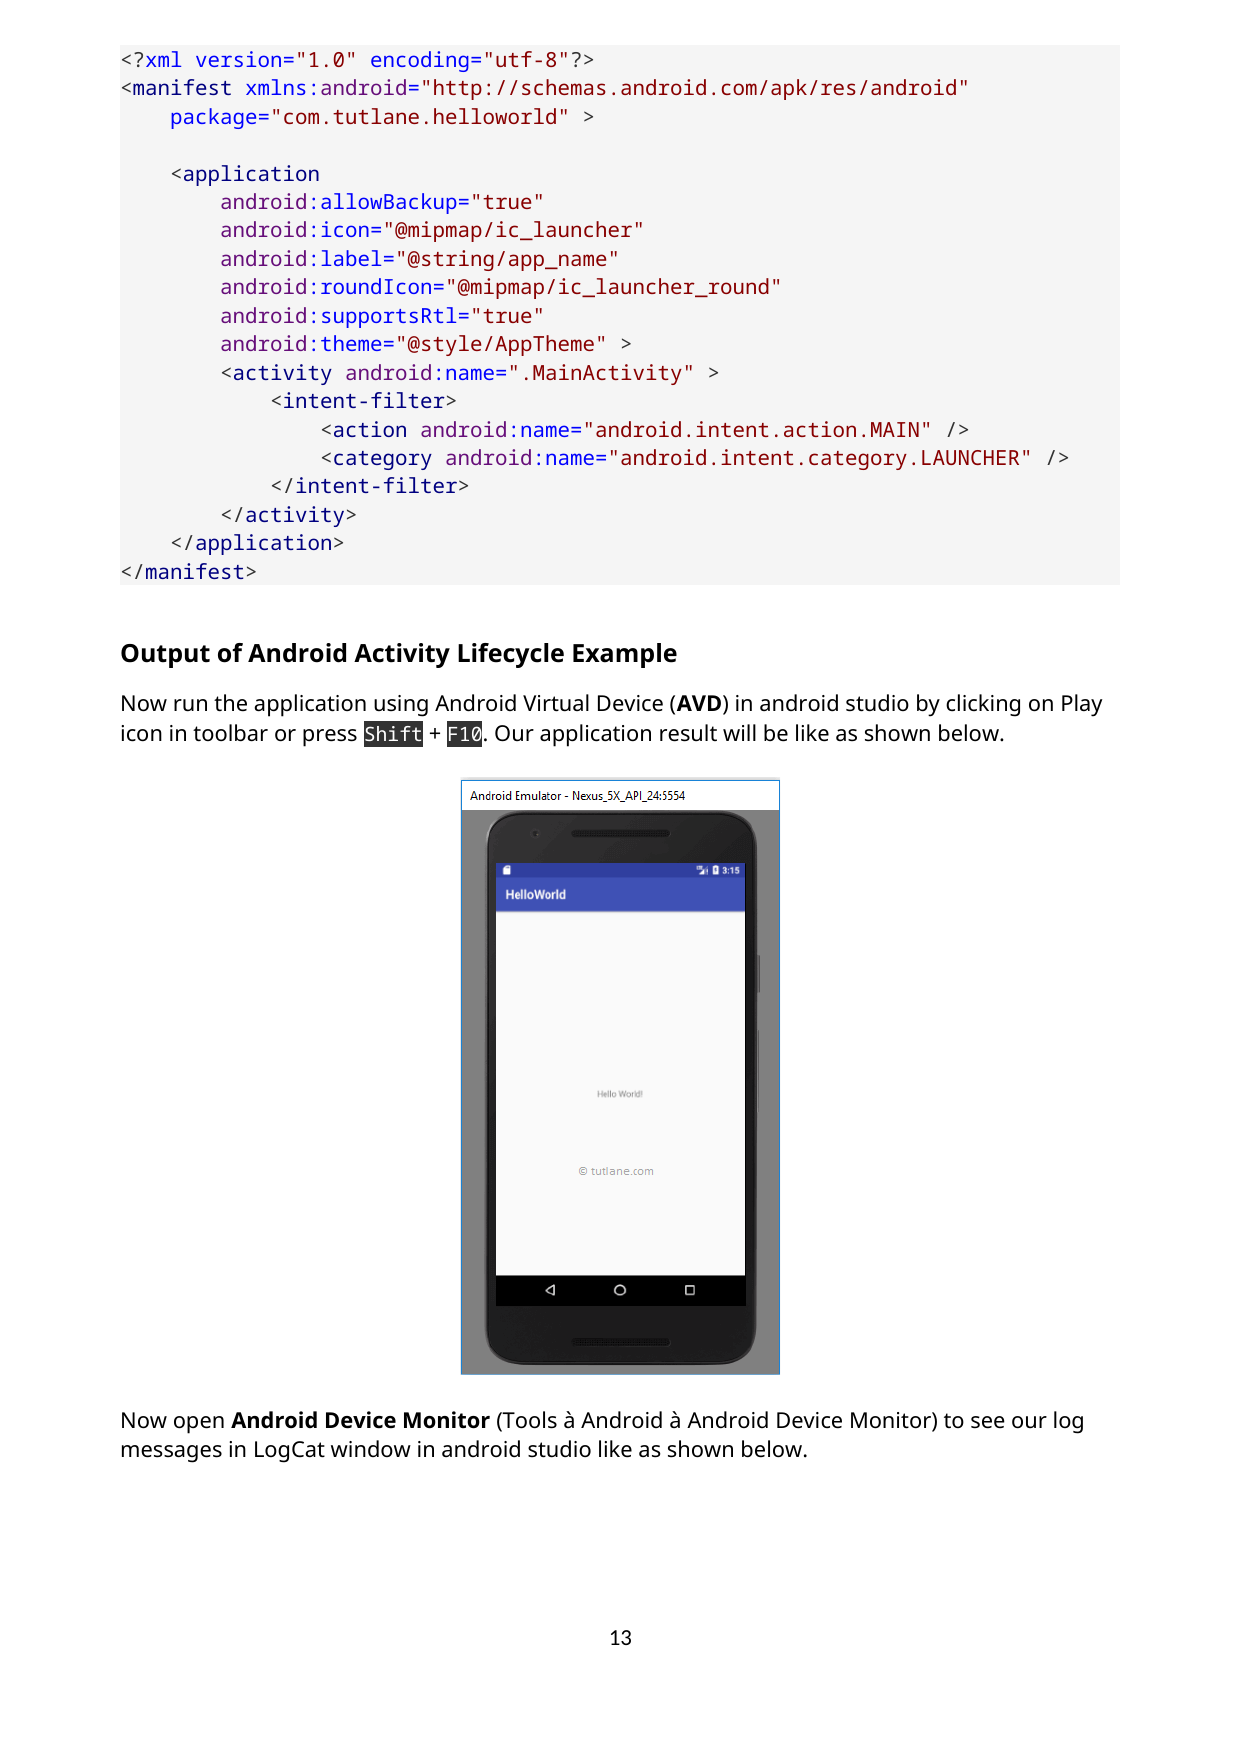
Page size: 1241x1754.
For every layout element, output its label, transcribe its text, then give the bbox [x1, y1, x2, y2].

text Now run the application using Android Virtual Device (AVD) in android studio by clicking on Play icon in toolbar or press Shift + F10. Our application result will be like as shown below. [120, 688, 1120, 748]
text Output of Android Activity Lifecycle Example [120, 604, 1120, 670]
text Now open Android Device Monitor (Tools à Android à Android Device Monitor) to see our log messages in LogCat window in android studio like as shown below. [120, 1405, 1120, 1492]
text <?xml version="1.0" encoding="utf-8"?> <manifest xmlns:android="http://schemas.android.com/apk/res/android" package="com.tutlane.helloworld" > <application android:allowBackup="true" android:icon="@mipmap/ic_launcher" android:label="@string/app_name" android:roundIcon="@mipmap/ic_launcher_round" android:supportsRtl="true" android:theme="@style/AppTheme" > <activity android:name=".MainActivity" > <intent-filter> <action android:name="android.intent.action.MAIN" /> <category android:name="android.intent.category.LAUNCHER" /> </intent-filter> </activity> </application> </manifest> [120, 45, 1120, 585]
picture [460, 777, 780, 1375]
